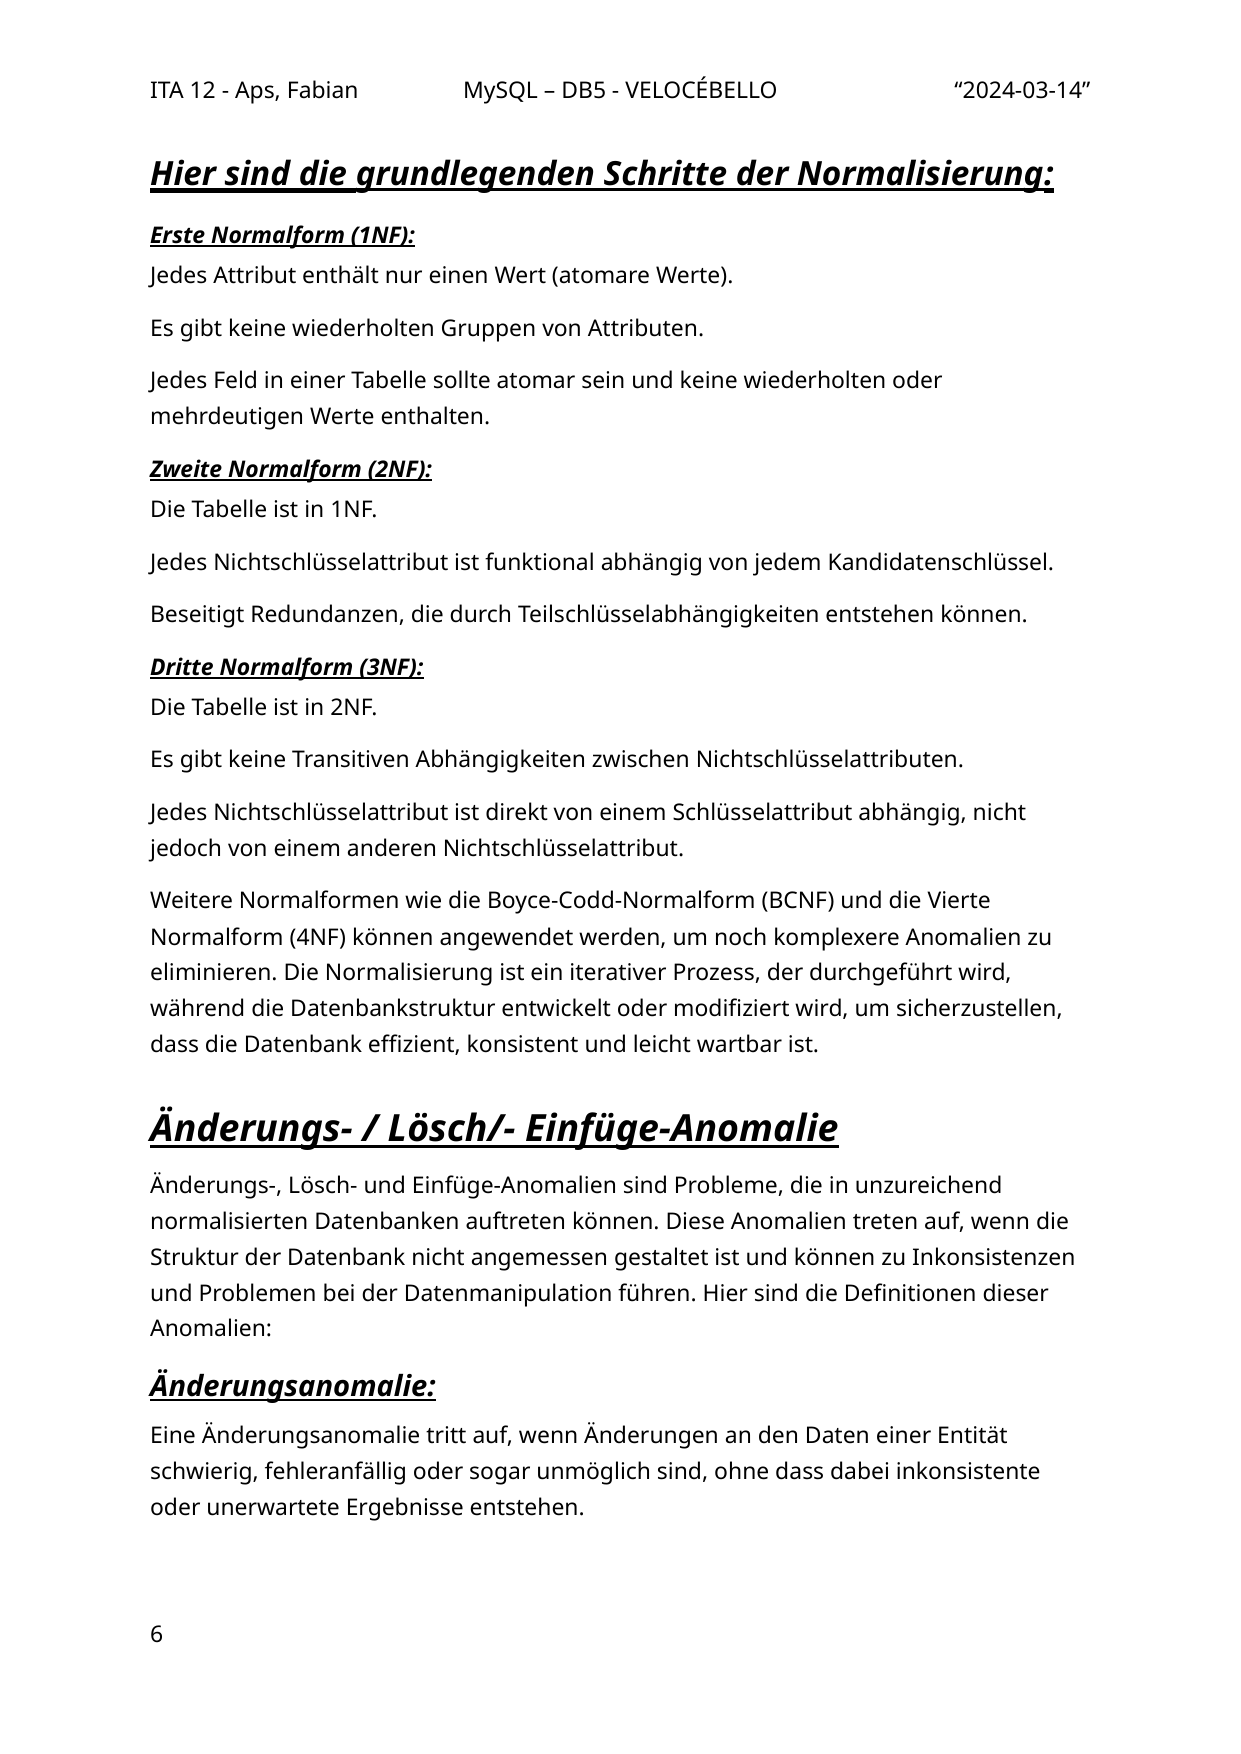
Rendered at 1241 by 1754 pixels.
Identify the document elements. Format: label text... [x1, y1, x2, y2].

text Jedes Feld in einer Tabelle sollte atomar sein und keine wiederholten oder mehrdeutigen Werte enthalten. [150, 364, 1090, 431]
text Die Tabelle ist in 1NF. [150, 493, 1090, 524]
subtitle Änderungsanomalie: [150, 1365, 1090, 1405]
text Jedes Nichtschlüsselattribut ist funktional abhängig von jedem Kandidatenschlüssel. [150, 545, 1090, 577]
subtitle Erste Normalform (1NF): [150, 219, 1090, 250]
text Weitere Normalformen wie die Boyce-Codd-Normalform (BCNF) und die Vierte Normalform (4NF) können angewendet werden, um noch komplexere Anomalien zu eliminieren. Die Normalisierung ist ein iterativer Prozess, der durchgeführt wird, während die Datenbankstruktur entwickelt oder modifiziert wird, um sicherzustellen, dass die Datenbank effizient, konsistent und leicht wartbar ist. [150, 884, 1090, 1059]
text Es gibt keine Transitiven Abhängigkeiten zwischen Nichtschlüsselattributen. [150, 743, 1090, 774]
text Jedes Attribut enthält nur einen Wert (atomare Werte). [150, 259, 1090, 290]
text Jedes Nichtschlüsselattribut ist direkt von einem Schlüsselattribut abhängig, nicht jedoch von einem anderen Nichtschlüsselattribut. [150, 796, 1090, 863]
text Beseitigt Redundanzen, die durch Teilschlüsselabhängigkeiten entstehen können. [150, 598, 1090, 629]
text Es gibt keine wiederholten Gruppen von Attributen. [150, 312, 1090, 343]
subtitle Dritte Normalform (3NF): [150, 651, 1090, 682]
text Hier sind die grundlegenden Schritte der Normalisierung: [150, 150, 1090, 195]
text Änderungs-, Lösch- und Einfüge-Anomalien sind Probleme, die in unzureichend normalisierten Datenbanken auftreten können. Diese Anomalien treten auf, wenn die Struktur der Datenbank nicht angemessen gestaltet ist und können zu Inkonsistenzen und Problemen bei der Datenmanipulation führen. Hier sind die Definitionen dieser Anomalien: [150, 1169, 1090, 1344]
text Eine Änderungsanomalie tritt auf, wenn Änderungen an den Daten einer Entität schwierig, fehleranfällig oder sogar unmöglich sind, ohne dass dabei inkonsistente oder unerwartete Ergebnisse entstehen. [150, 1419, 1090, 1522]
text Die Tabelle ist in 2NF. [150, 691, 1090, 722]
subtitle Änderungs- / Lösch/- Einfüge-Anomalie [150, 1102, 1090, 1153]
subtitle Zweite Normalform (2NF): [150, 453, 1090, 484]
